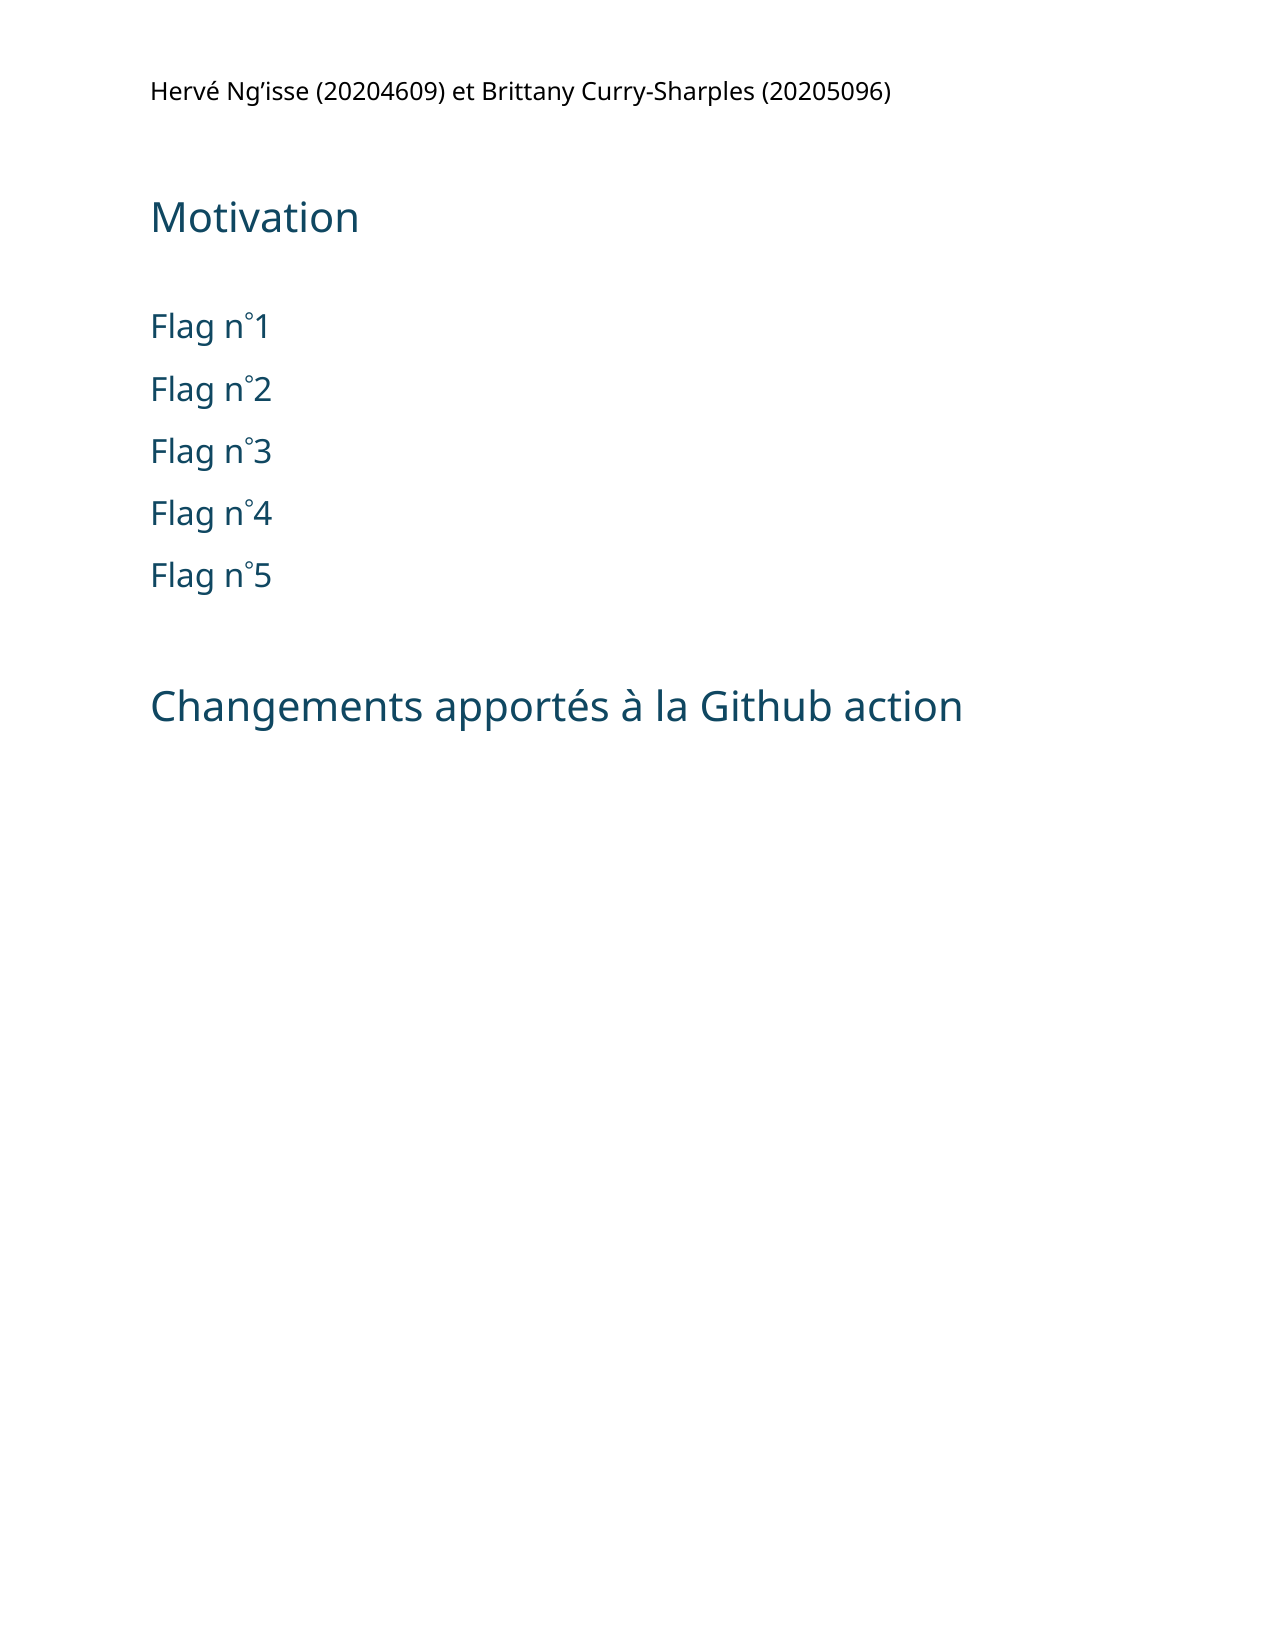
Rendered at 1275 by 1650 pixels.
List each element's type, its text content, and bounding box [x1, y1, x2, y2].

subtitle Flag n4 [150, 489, 1125, 535]
subtitle Flag n1 [150, 303, 1125, 349]
subtitle Flag n2 [150, 365, 1125, 411]
subtitle Motivation [150, 187, 1125, 244]
subtitle Flag n5 [150, 552, 1125, 597]
subtitle Changements apportés à la Github action [150, 677, 1125, 734]
subtitle Flag n3 [150, 427, 1125, 473]
